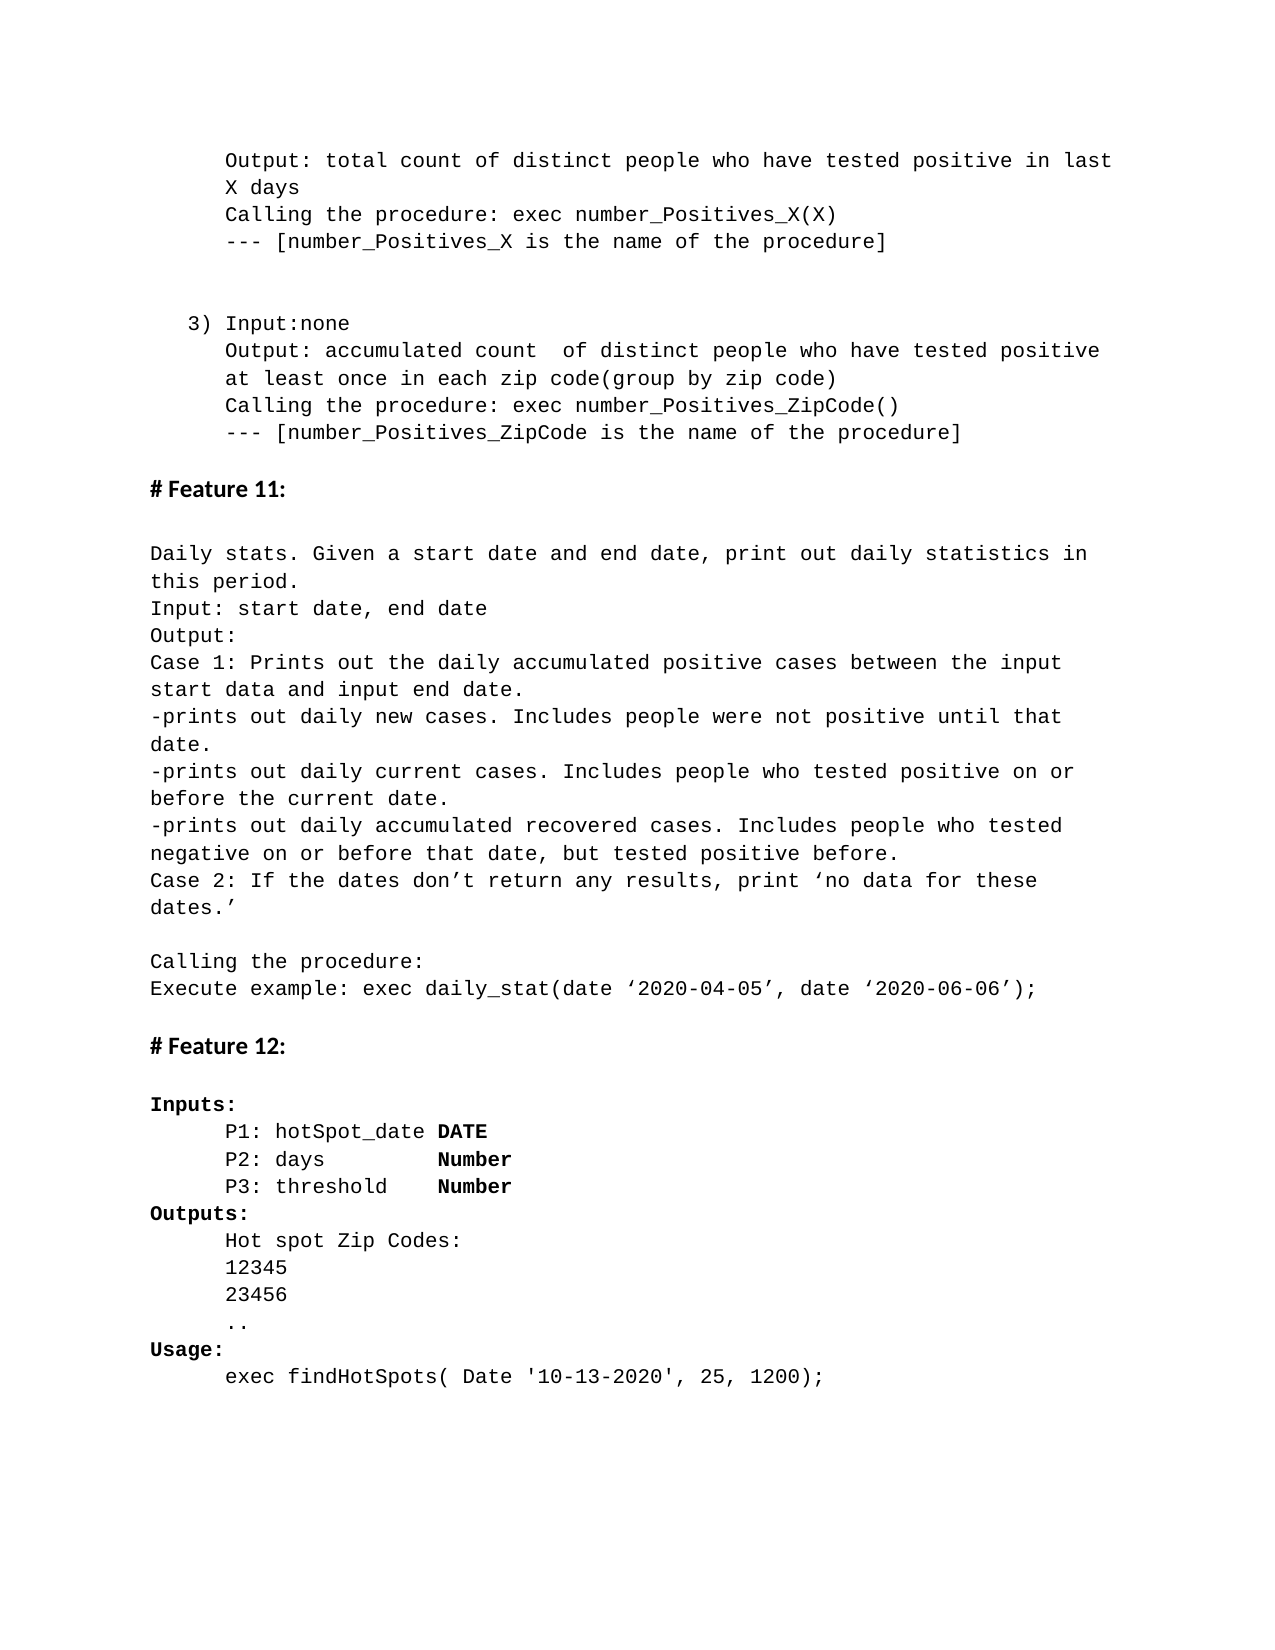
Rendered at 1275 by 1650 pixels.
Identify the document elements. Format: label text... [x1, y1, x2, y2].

text # Feature 12: [150, 1030, 1125, 1061]
text Hot spot Zip Codes: [150, 1230, 1125, 1254]
text Usage: [150, 1339, 1125, 1362]
text Inputs: [150, 1094, 1125, 1118]
text P2: days Number [150, 1148, 1125, 1172]
text P1: hotSpot_date DATE [150, 1121, 1125, 1145]
list Input:none [187, 313, 1125, 337]
text Daily stats. Given a start date and end date, print out daily statistics in this period. [150, 543, 1125, 594]
text Output: [150, 625, 1125, 649]
text exec findHotSpots( Date '10-13-2020', 25, 1200); [150, 1366, 1125, 1390]
text --- [number_Positives_X is the name of the procedure] [225, 232, 1125, 255]
text Calling the procedure: exec number_Positives_ZipCode() [225, 395, 1125, 418]
text Case 1: Prints out the daily accumulated positive cases between the input start data and input end date. [150, 652, 1125, 703]
text Calling the procedure: [150, 951, 1125, 975]
text Calling the procedure: exec number_Positives_X(X) [225, 204, 1125, 228]
text P3: threshold Number [150, 1176, 1125, 1199]
text Output: accumulated count of distinct people who have tested positive at least once in each zip code(group by zip code) [225, 340, 1125, 391]
text 12345 [150, 1257, 1125, 1281]
text Execute example: exec daily_stat(date ‘2020-04-05’, date ‘2020-06-06’); [150, 978, 1125, 1002]
text 23456 [150, 1284, 1125, 1308]
text Output: total count of distinct people who have tested positive in last X days [225, 150, 1125, 201]
text --- [number_Positives_ZipCode is the name of the procedure] [225, 422, 1125, 446]
text Outputs: [150, 1203, 1125, 1227]
text -prints out daily new cases. Includes people were not positive until that date. [150, 707, 1125, 757]
text -prints out daily current cases. Includes people who tested positive on or before the current date. [150, 761, 1125, 812]
text .. [150, 1312, 1125, 1335]
text Case 2: If the dates don’t return any results, print ‘no data for these dates.’ [150, 870, 1125, 921]
text Input: start date, end date [150, 598, 1125, 621]
text -prints out daily accumulated recovered cases. Includes people who tested negative on or before that date, but tested positive before. [150, 815, 1125, 866]
text # Feature 11: [150, 473, 1125, 504]
